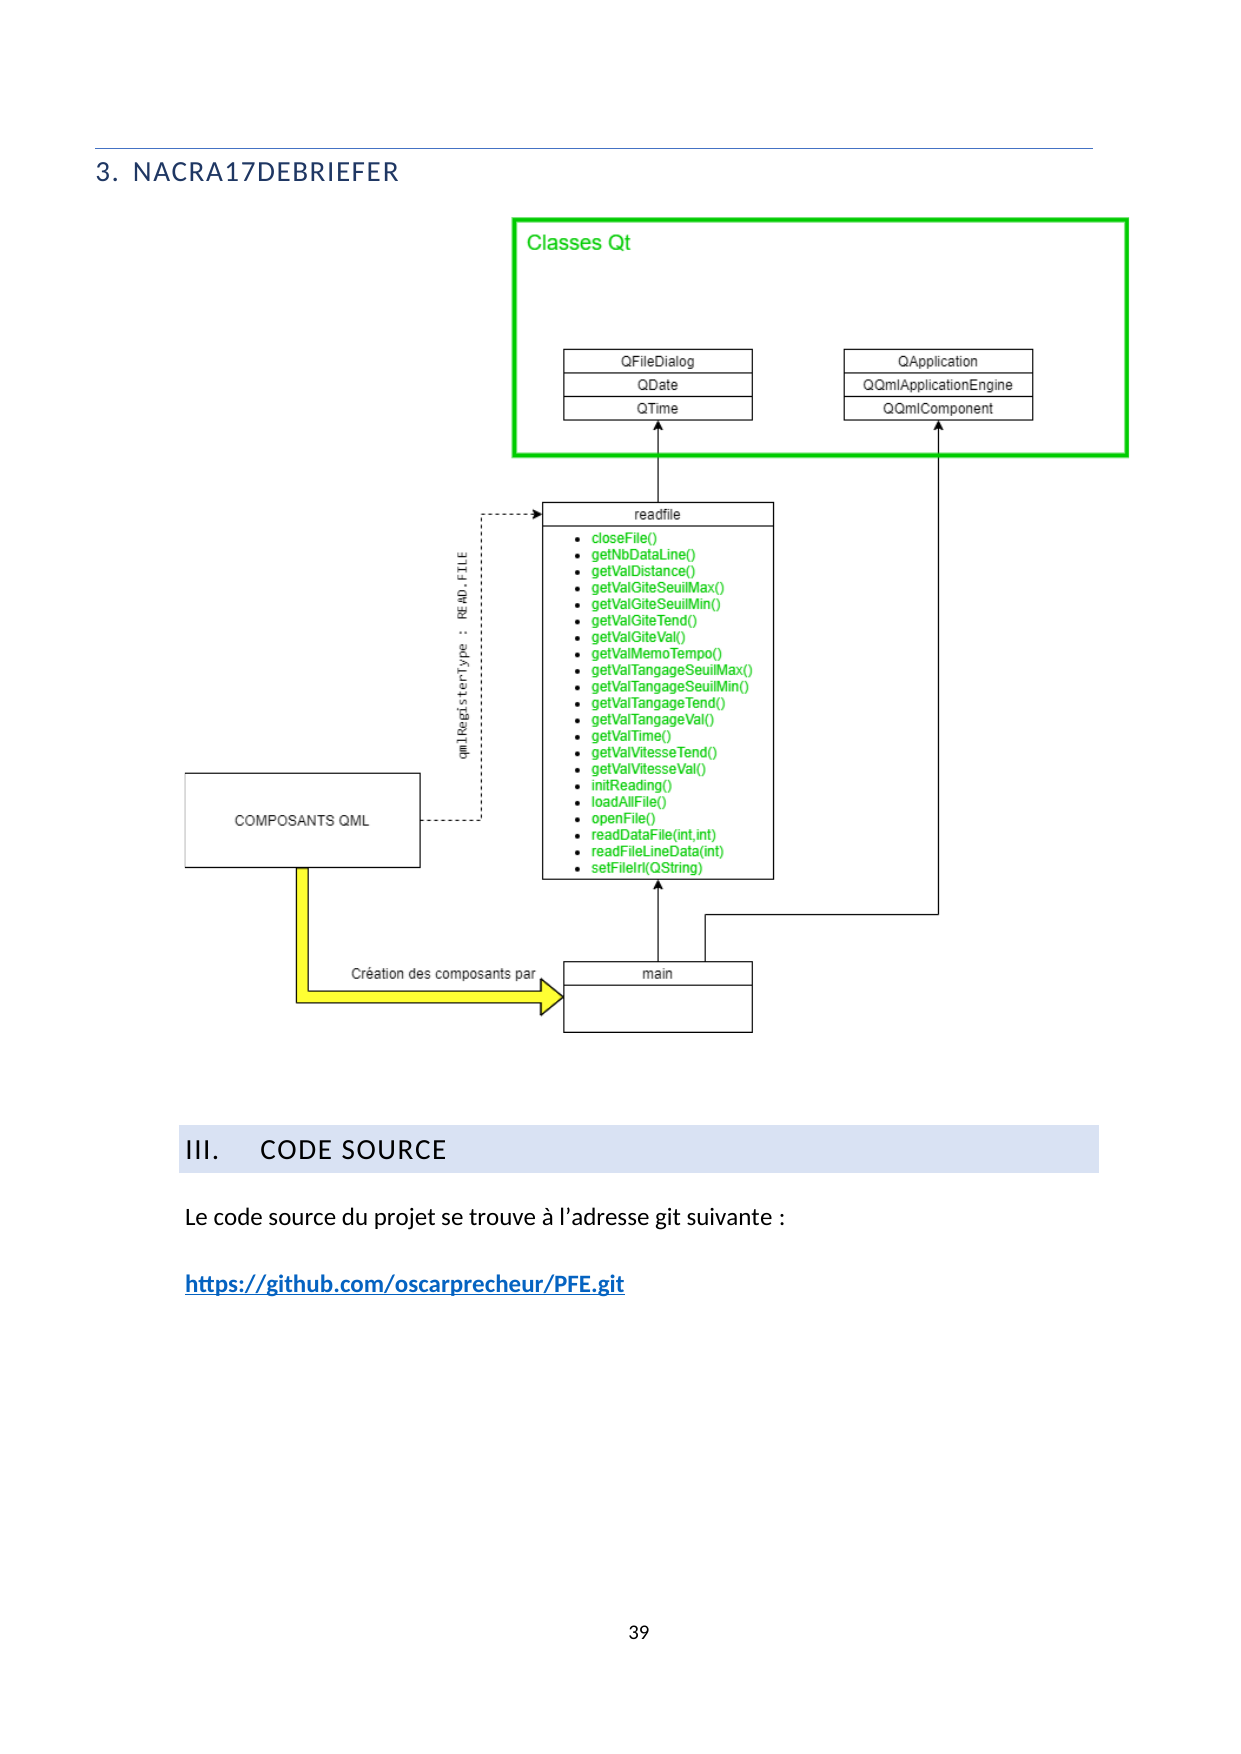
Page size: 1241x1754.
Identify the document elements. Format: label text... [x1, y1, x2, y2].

picture [184, 217, 1130, 1033]
subtitle Code source [185, 1131, 1093, 1167]
text https://github.com/oscarprecheur/PFE.git [148, 1268, 1093, 1298]
text Le code source du projet se trouve à l’adresse git suivante : [148, 1201, 1093, 1232]
subtitle nacra17Debriefer [95, 149, 1093, 189]
